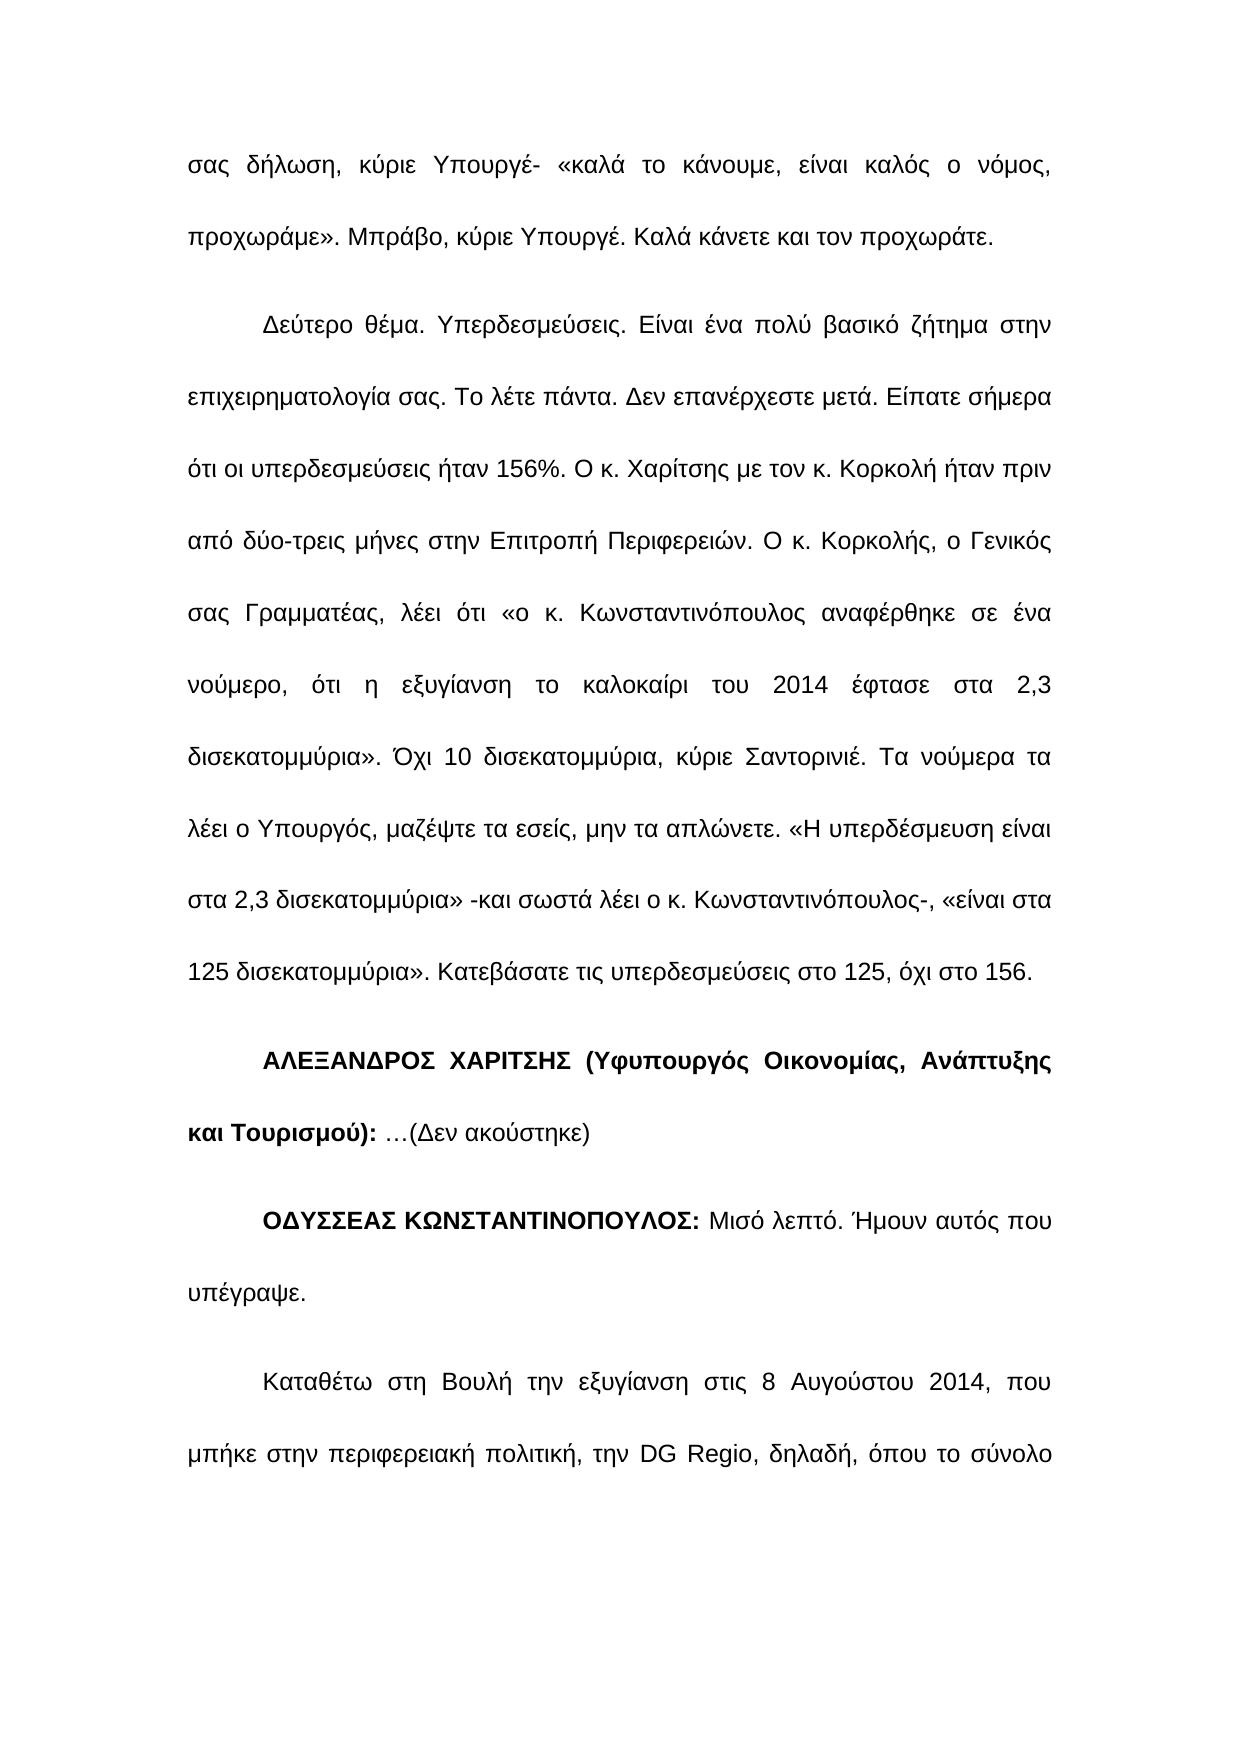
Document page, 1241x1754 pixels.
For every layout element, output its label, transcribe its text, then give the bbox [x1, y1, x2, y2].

text Δεύτερο θέμα. Υπερδεσμεύσεις. Είναι ένα πολύ βασικό ζήτημα στην επιχειρηματολογία σας. Το λέτε πάντα. Δεν επανέρχεστε μετά. Είπατε σήμερα ότι οι υπερδεσμεύσεις ήταν 156%. Ο κ. Χαρίτσης με τον κ. Κορκολή ήταν πριν από δύο-τρεις μήνες στην Επιτροπή Περιφερειών. Ο κ. Κορκολής, ο Γενικός σας Γραμματέας, λέει ότι «ο κ. Κωνσταντινόπουλος αναφέρθηκε σε ένα νούμερο, ότι η εξυγίανση το καλοκαίρι του 2014 έφτασε στα 2,3 δισεκατομμύρια». Όχι 10 δισεκατομμύρια, κύριε Σαντορινιέ. Τα νούμερα τα λέει ο Υπουργός, μαζέψτε τα εσείς, μην τα απλώνετε. «Η υπερδέσμευση είναι στα 2,3 δισεκατομμύρια» -και σωστά λέει ο κ. Κωνσταντινόπουλος-, «είναι στα 125 δισεκατομμύρια». Κατεβάσατε τις υπερδεσμεύσεις στο 125, όχι στο 156. [187, 310, 1053, 986]
text ΟΔΥΣΣΕΑΣ ΚΩΝΣΤΑΝΤΙΝΟΠΟΥΛΟΣ: Μισό λεπτό. Ήμουν αυτός που υπέγραψε. [187, 1206, 1053, 1307]
text ΑΛΕΞΑΝΔΡΟΣ ΧΑΡΙΤΣΗΣ (Υφυπουργός Οικονομίας, Ανάπτυξης και Τουρισμού): …(Δεν ακούστηκε) [187, 1046, 1053, 1146]
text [187, 1367, 1053, 1467]
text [187, 150, 1053, 251]
